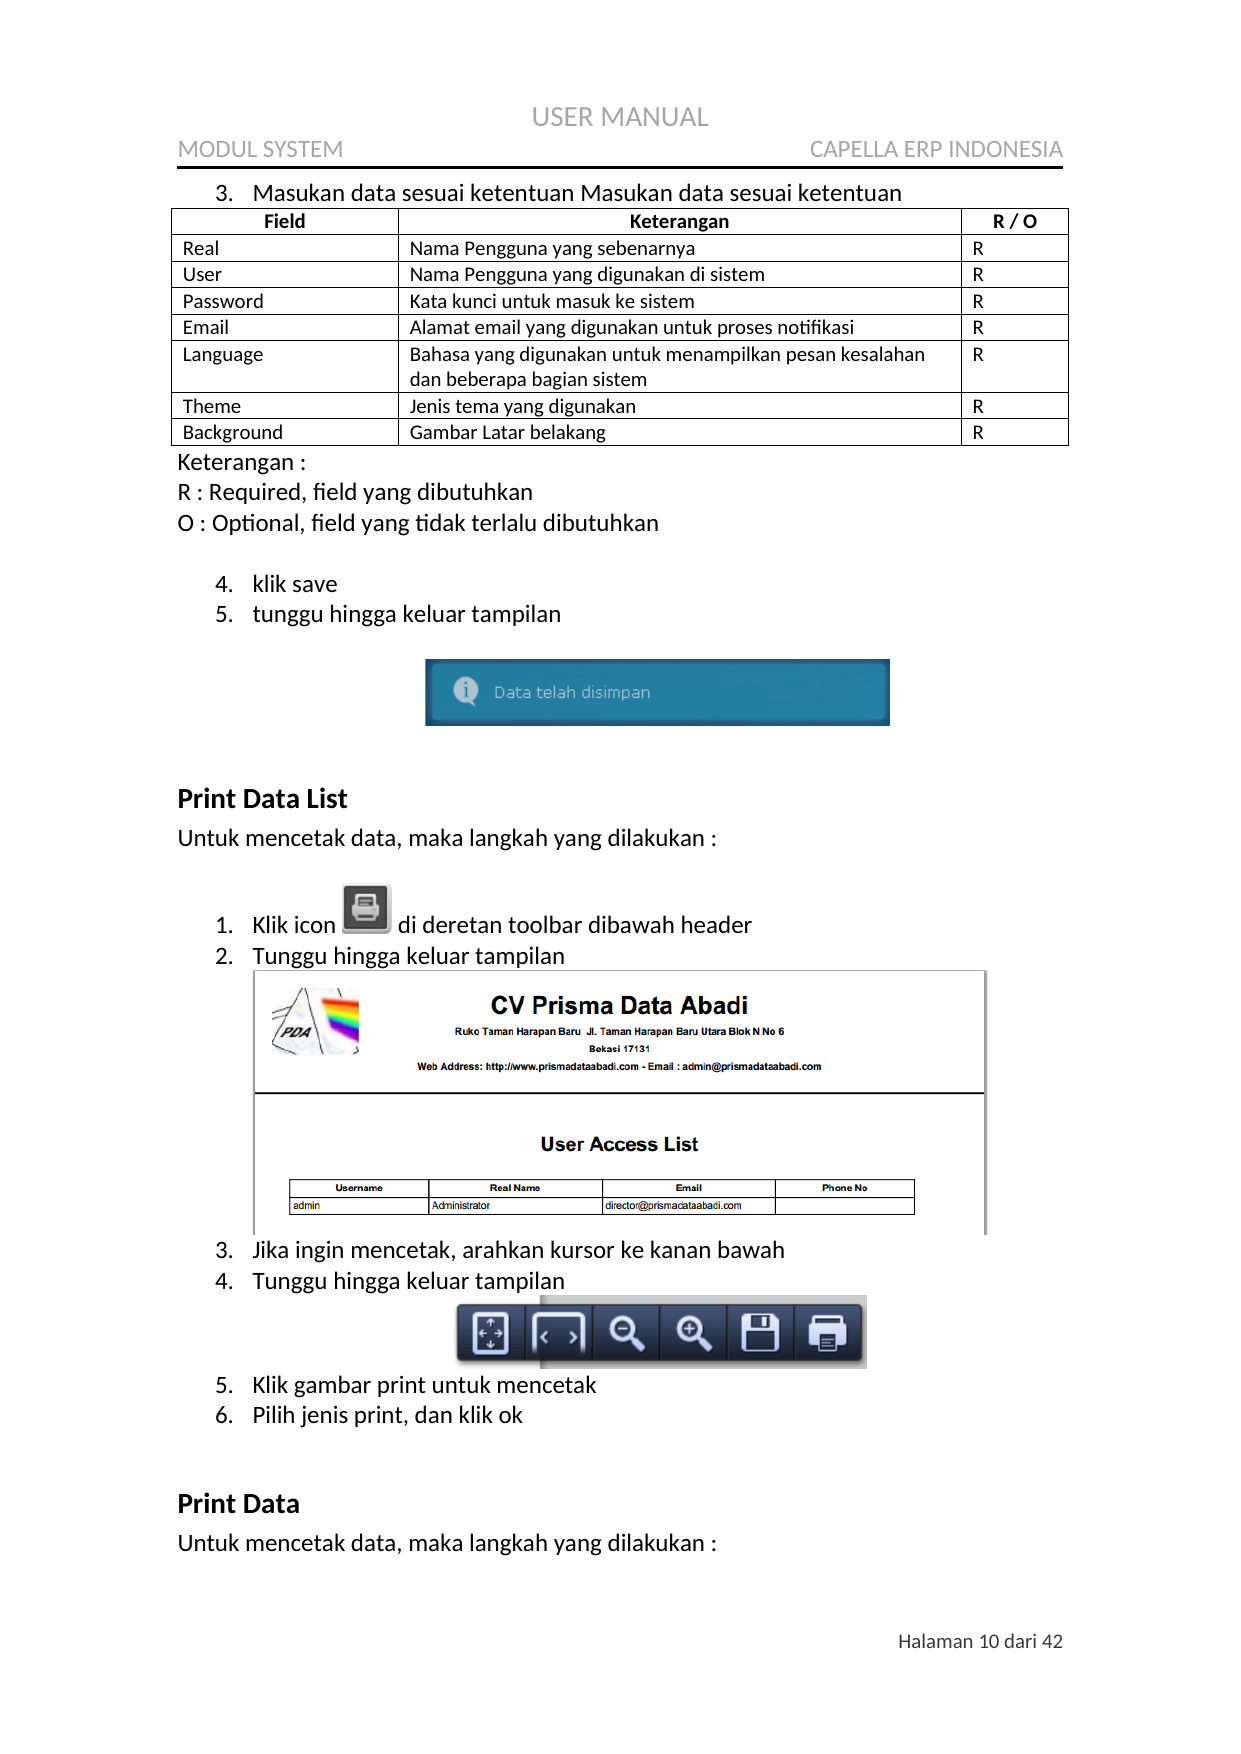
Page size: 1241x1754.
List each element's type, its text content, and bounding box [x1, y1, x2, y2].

list Klik gambar print untuk mencetak [215, 1369, 1063, 1399]
table_cell R [962, 393, 1068, 418]
table_cell Password [172, 288, 398, 313]
picture [252, 970, 988, 1235]
text O : Optional, field yang tidak terlalu dibutuhkan [177, 507, 1063, 537]
table_cell Alamat email yang digunakan untuk proses notifikasi [399, 315, 961, 340]
picture [342, 883, 392, 934]
text R : Required, field yang dibutuhkan [177, 476, 1063, 507]
subtitle Print Data [177, 1485, 1063, 1521]
list klik save [215, 568, 1063, 598]
list Klik icon di deretan toolbar dibawah header [215, 883, 1063, 940]
list tunggu hingga keluar tampilan [215, 598, 1063, 629]
table_cell Nama Pengguna yang digunakan di sistem [399, 262, 961, 287]
picture [448, 1295, 867, 1369]
list Tunggu hingga keluar tampilan [215, 1265, 1063, 1295]
list Jika ingin mencetak, arahkan kursor ke kanan bawah [215, 1234, 1063, 1265]
table_cell R [962, 262, 1068, 287]
table_header Keterangan [399, 209, 961, 234]
table_header R / O [962, 209, 1068, 234]
table_cell R [962, 341, 1068, 392]
table_header Field [172, 209, 398, 234]
table_cell User [172, 262, 398, 287]
table_cell R [962, 288, 1068, 313]
table_cell R [962, 315, 1068, 340]
table_cell Real [172, 235, 398, 261]
table_cell R [962, 419, 1068, 445]
picture [425, 659, 890, 726]
table_cell Language [172, 341, 398, 392]
table_cell Email [172, 315, 398, 340]
table_cell Gambar Latar belakang [399, 419, 961, 445]
list Masukan data sesuai ketentuan Masukan data sesuai ketentuan [215, 177, 1063, 208]
table_cell Kata kunci untuk masuk ke sistem [399, 288, 961, 313]
text Untuk mencetak data, maka langkah yang dilakukan : [177, 822, 1063, 853]
table_cell Theme [172, 393, 398, 418]
list Tunggu hingga keluar tampilan [215, 940, 1063, 970]
list Pilih jenis print, dan klik ok [215, 1399, 1063, 1430]
text Untuk mencetak data, maka langkah yang dilakukan : [177, 1527, 1063, 1558]
text Keterangan : [177, 446, 1063, 476]
table_cell Nama Pengguna yang sebenarnya [399, 235, 961, 261]
subtitle Print Data List [177, 781, 1063, 816]
table_cell Bahasa yang digunakan untuk menampilkan pesan kesalahan dan beberapa bagian sistem [399, 341, 961, 392]
table_cell R [962, 235, 1068, 261]
table_cell Background [172, 419, 398, 445]
table_cell Jenis tema yang digunakan [399, 393, 961, 418]
